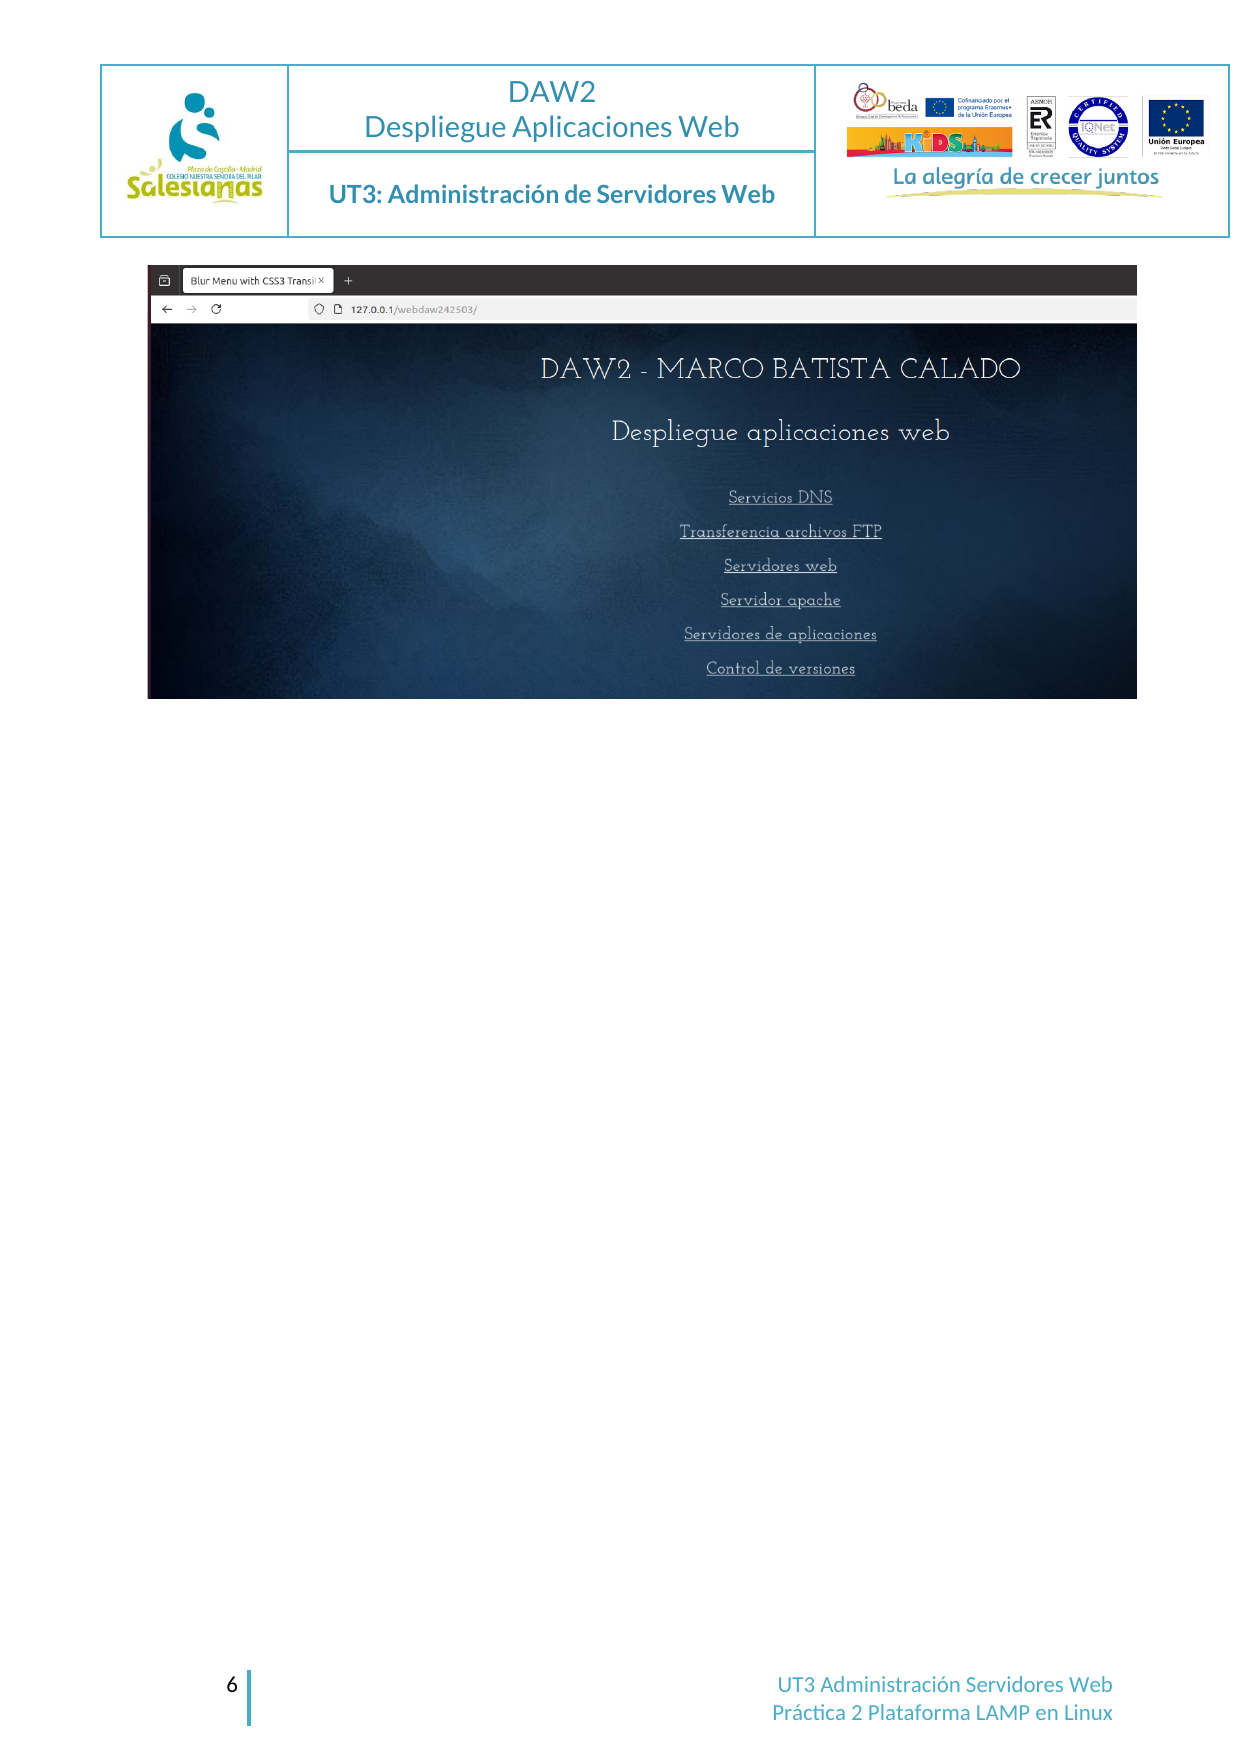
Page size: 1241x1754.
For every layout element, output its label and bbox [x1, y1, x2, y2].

picture [112, 66, 277, 230]
picture [147, 265, 1137, 699]
picture [830, 66, 1220, 223]
